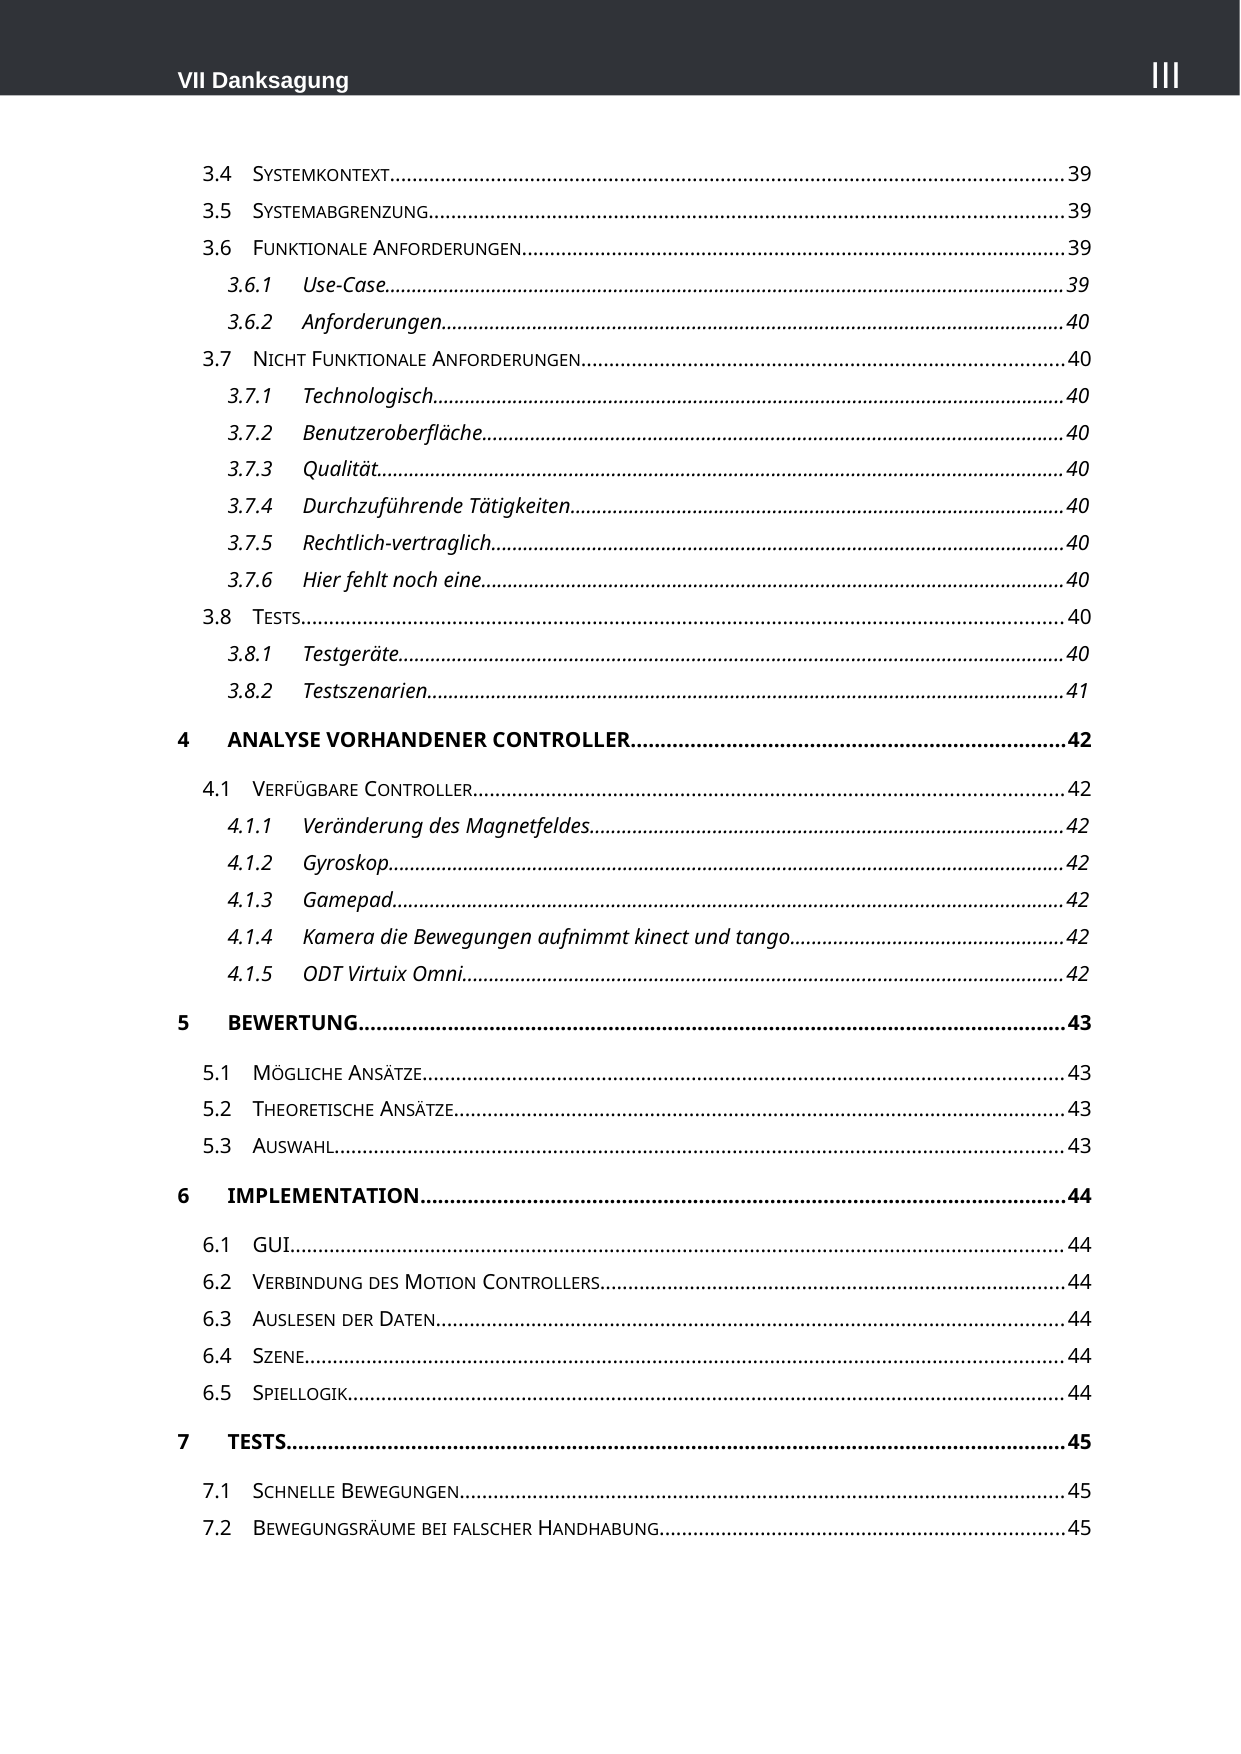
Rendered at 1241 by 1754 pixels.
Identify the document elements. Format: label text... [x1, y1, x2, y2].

text 4 Analyse vorhandener Controller 42 [177, 725, 1092, 753]
text 6.1 GUI 44 [202, 1230, 1092, 1258]
text 4.1.2 Gyroskop 42 [227, 848, 1092, 877]
text 6.2 Verbindung des Motion Controllers 44 [202, 1267, 1092, 1295]
text 4.1.3 Gamepad 42 [227, 885, 1092, 913]
text 6.5 Spiellogik 44 [202, 1378, 1092, 1406]
text 7.2 Bewegungsräume bei falscher Handhabung 45 [202, 1513, 1092, 1542]
text 6.3 Auslesen der Daten 44 [202, 1304, 1092, 1332]
text 3.8.1 Testgeräte 40 [227, 639, 1092, 667]
text 4.1.4 Kamera die Bewegungen aufnimmt kinect und tango 42 [227, 922, 1092, 950]
text 7 Tests 45 [177, 1427, 1092, 1455]
text 4.1 Verfügbare Controller 42 [202, 774, 1092, 803]
text 3.7.5 Rechtlich-vertraglich 40 [227, 528, 1092, 557]
text 3.6.1 Use-Case 39 [227, 270, 1092, 298]
text 3.6 Funktionale Anforderungen 39 [202, 233, 1092, 262]
text 5 Bewertung 43 [177, 1008, 1092, 1037]
text 5.1 Mögliche Ansätze 43 [202, 1058, 1092, 1086]
text 6 Implementation 44 [177, 1181, 1092, 1209]
text 3.4 Systemkontext 39 [202, 159, 1092, 188]
text 7.1 Schnelle Bewegungen 45 [202, 1476, 1092, 1505]
text 5.2 Theoretische Ansätze 43 [202, 1094, 1092, 1123]
text 3.7.1 Technologisch 40 [227, 381, 1092, 409]
text 3.8.2 Testszenarien 41 [227, 676, 1092, 704]
text 4.1.5 ODT Virtuix Omni 42 [227, 959, 1092, 987]
text 3.6.2 Anforderungen 40 [227, 307, 1092, 335]
text 3.7.2 Benutzeroberfläche 40 [227, 418, 1092, 446]
text 4.1.1 Veränderung des Magnetfeldes 42 [227, 811, 1092, 840]
text 3.7.6 Hier fehlt noch eine 40 [227, 565, 1092, 593]
text 3.5 Systemabgrenzung 39 [202, 196, 1092, 225]
text 3.7.3 Qualität 40 [227, 454, 1092, 483]
text 5.3 Auswahl 43 [202, 1131, 1092, 1160]
text 3.8 Tests 40 [202, 602, 1092, 630]
text 6.4 Szene 44 [202, 1341, 1092, 1369]
text 3.7 Nicht Funktionale Anforderungen 40 [202, 344, 1092, 372]
text 3.7.4 Durchzuführende Tätigkeiten 40 [227, 491, 1092, 520]
